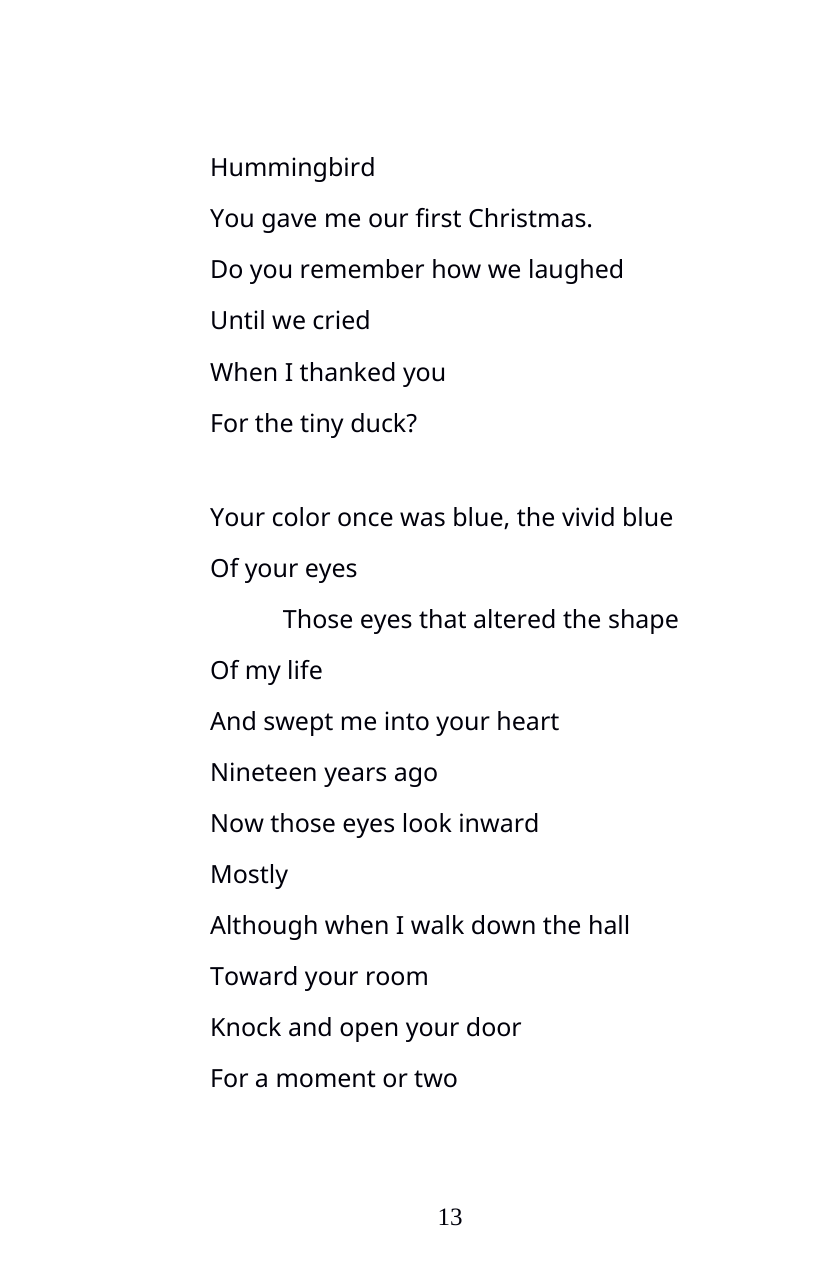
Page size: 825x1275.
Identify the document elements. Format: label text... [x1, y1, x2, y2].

text Until we cried [210, 303, 690, 337]
text And swept me into your heart [210, 703, 690, 738]
text Hummingbird [210, 150, 690, 184]
text Nineteen years ago [210, 754, 690, 789]
text Of your eyes [210, 550, 690, 584]
text Your color once was blue, the vivid blue [210, 499, 690, 533]
text Now those eyes look inward [210, 806, 690, 840]
text You gave me our first Christmas. [210, 201, 690, 235]
text For the tiny duck? [210, 405, 690, 439]
text Knock and open your door [210, 1010, 690, 1044]
text Do you remember how we laughed [210, 252, 690, 286]
text Those eyes that altered the shape [210, 601, 690, 636]
text For a moment or two [210, 1061, 690, 1095]
text Of my life [210, 652, 690, 687]
text When I thanked you [210, 354, 690, 388]
text Toward your room [210, 959, 690, 993]
text Mostly [210, 857, 690, 891]
text Although when I walk down the hall [210, 908, 690, 942]
